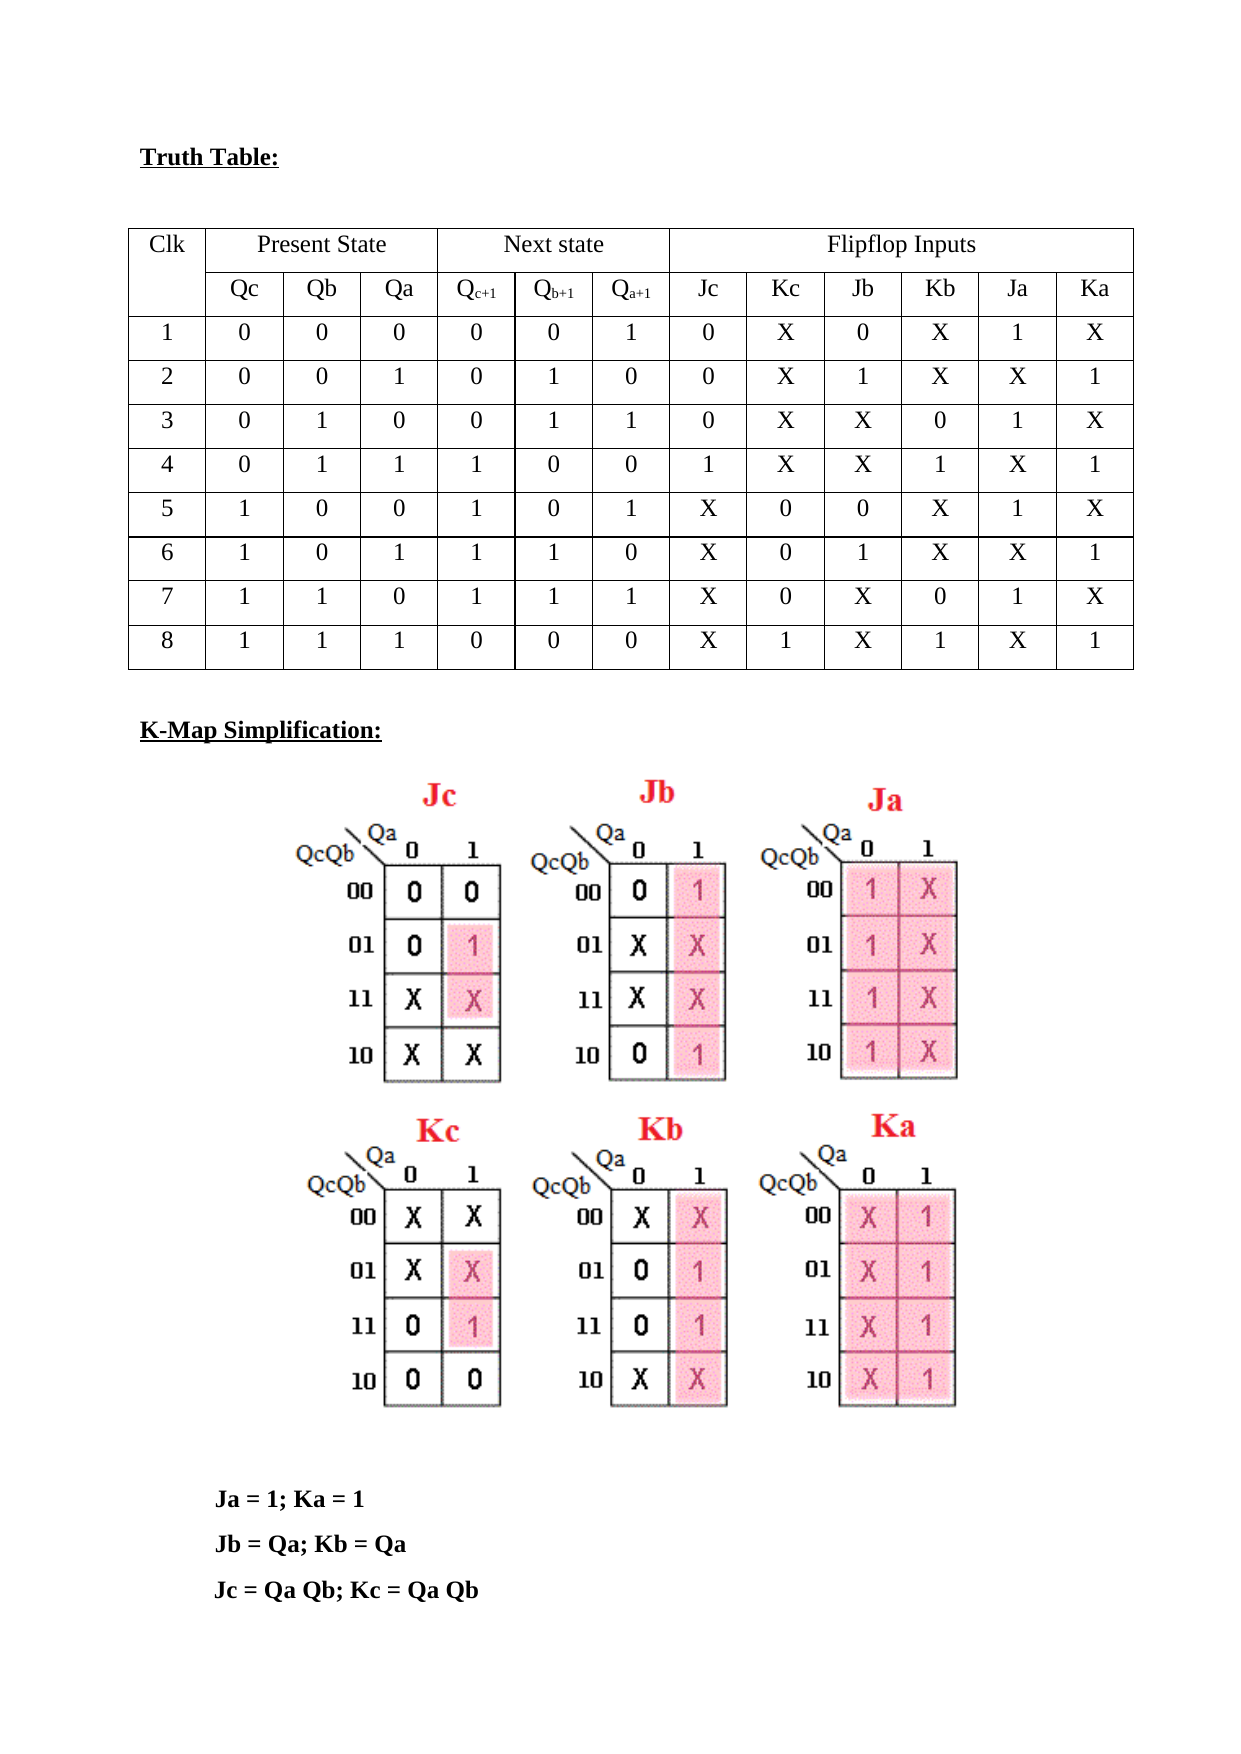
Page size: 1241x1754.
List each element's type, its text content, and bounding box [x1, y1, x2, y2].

table_cell 1 [438, 581, 514, 624]
table_cell 7 [129, 581, 205, 624]
table_cell Kc [747, 273, 824, 316]
table_cell Qc+1 [438, 273, 514, 316]
table_cell 1 [825, 361, 901, 404]
table_cell 0 [438, 405, 514, 448]
table_cell 0 [361, 581, 437, 624]
table_cell Jb [825, 273, 901, 316]
table_cell 0 [516, 626, 592, 668]
table_cell Ka [1057, 273, 1133, 316]
table_cell 1 [593, 581, 669, 624]
table_cell Kb [902, 273, 978, 316]
table_cell 0 [361, 405, 437, 448]
table_cell 1 [979, 493, 1056, 536]
text Jb = Qa; Kb = Qa [139, 1529, 1122, 1558]
table_cell 1 [206, 493, 283, 536]
table_cell 1 [438, 538, 514, 580]
table_cell X [979, 449, 1056, 492]
table_cell 0 [747, 538, 824, 580]
table_cell 0 [593, 538, 669, 580]
table_cell 8 [129, 626, 205, 668]
table_cell 1 [361, 626, 437, 668]
table_cell Qc [206, 273, 283, 316]
table_cell 1 [129, 317, 205, 360]
text K-Map Simplification: [139, 715, 1122, 744]
table_cell Qa+1 [593, 273, 669, 316]
table_cell 1 [1057, 538, 1133, 580]
table_cell X [670, 581, 746, 624]
table_cell 0 [902, 581, 978, 624]
table_cell 0 [593, 626, 669, 668]
table_cell 0 [670, 361, 746, 404]
table_cell 2 [129, 361, 205, 404]
table_cell X [902, 361, 978, 404]
table_cell 1 [284, 449, 360, 492]
table_cell 6 [129, 538, 205, 580]
table_cell 1 [1057, 361, 1133, 404]
table_cell Jc [670, 273, 746, 316]
table_cell X [1057, 317, 1133, 360]
table_cell 1 [670, 449, 746, 492]
table_cell 0 [284, 493, 360, 536]
table_cell 1 [979, 581, 1056, 624]
text Jc = Qa Qb; Kc = Qa Qb [139, 1575, 1122, 1604]
picture [291, 777, 970, 1419]
table_cell Qb [284, 273, 360, 316]
table_cell 1 [747, 626, 824, 668]
table_cell 1 [284, 581, 360, 624]
text Ja = 1; Ka = 1 [139, 1484, 1122, 1512]
table_cell 0 [206, 361, 283, 404]
table_cell 0 [516, 493, 592, 536]
table_cell 0 [438, 626, 514, 668]
table_header Clk [129, 229, 205, 316]
table_cell X [1057, 493, 1133, 536]
table_cell 1 [902, 626, 978, 668]
table_cell 0 [206, 405, 283, 448]
table_cell 1 [979, 405, 1056, 448]
table_cell 0 [593, 361, 669, 404]
table_cell X [979, 361, 1056, 404]
table_cell Ja [979, 273, 1056, 316]
table_cell 0 [670, 405, 746, 448]
table_cell X [902, 538, 978, 580]
table_cell 5 [129, 493, 205, 536]
table_header Present State [206, 229, 437, 272]
table_cell X [902, 493, 978, 536]
table_cell 1 [361, 538, 437, 580]
table_cell 1 [593, 317, 669, 360]
table_cell X [747, 405, 824, 448]
table_cell 0 [284, 538, 360, 580]
table_cell 1 [206, 538, 283, 580]
table_cell 0 [902, 405, 978, 448]
text Truth Table: [139, 142, 1122, 170]
table_cell 1 [438, 449, 514, 492]
table_cell 1 [593, 405, 669, 448]
table_cell 0 [361, 493, 437, 536]
table_cell X [825, 626, 901, 668]
table_cell X [825, 449, 901, 492]
table_cell 1 [1057, 626, 1133, 668]
table_cell 1 [593, 493, 669, 536]
table_cell X [747, 449, 824, 492]
table_cell 1 [438, 493, 514, 536]
table_cell X [670, 493, 746, 536]
table_cell 0 [670, 317, 746, 360]
table_cell 3 [129, 405, 205, 448]
table_cell 1 [516, 538, 592, 580]
table_cell 1 [825, 538, 901, 580]
table_cell X [979, 626, 1056, 668]
table_cell 0 [825, 493, 901, 536]
table_cell 1 [902, 449, 978, 492]
table_cell 4 [129, 449, 205, 492]
table_cell X [670, 626, 746, 668]
table_cell X [825, 405, 901, 448]
table_cell X [1057, 581, 1133, 624]
table_header Flipflop Inputs [670, 229, 1133, 272]
table_cell 0 [516, 449, 592, 492]
table_cell X [670, 538, 746, 580]
table_cell X [1057, 405, 1133, 448]
table_cell 0 [593, 449, 669, 492]
table_cell 0 [361, 317, 437, 360]
table_cell 0 [438, 361, 514, 404]
table_cell 1 [516, 361, 592, 404]
table_cell 0 [747, 493, 824, 536]
table_cell 1 [979, 317, 1056, 360]
table_cell 0 [206, 317, 283, 360]
table_cell 1 [284, 405, 360, 448]
table_cell X [747, 317, 824, 360]
table_cell 1 [361, 361, 437, 404]
table_cell 1 [206, 626, 283, 668]
table_cell 1 [206, 581, 283, 624]
table_cell X [747, 361, 824, 404]
table_cell X [979, 538, 1056, 580]
table_cell 1 [284, 626, 360, 668]
table_cell 0 [747, 581, 824, 624]
table_cell 1 [1057, 449, 1133, 492]
table_cell 0 [206, 449, 283, 492]
table_cell 0 [284, 361, 360, 404]
table_cell 0 [825, 317, 901, 360]
table_header Next state [438, 229, 669, 272]
table_cell 0 [284, 317, 360, 360]
table_cell Qa [361, 273, 437, 316]
table_cell 0 [438, 317, 514, 360]
table_cell 1 [516, 581, 592, 624]
table_cell X [825, 581, 901, 624]
table_cell Qb+1 [516, 273, 592, 316]
table_cell 0 [516, 317, 592, 360]
table_cell 1 [361, 449, 437, 492]
table_cell X [902, 317, 978, 360]
table_cell 1 [516, 405, 592, 448]
